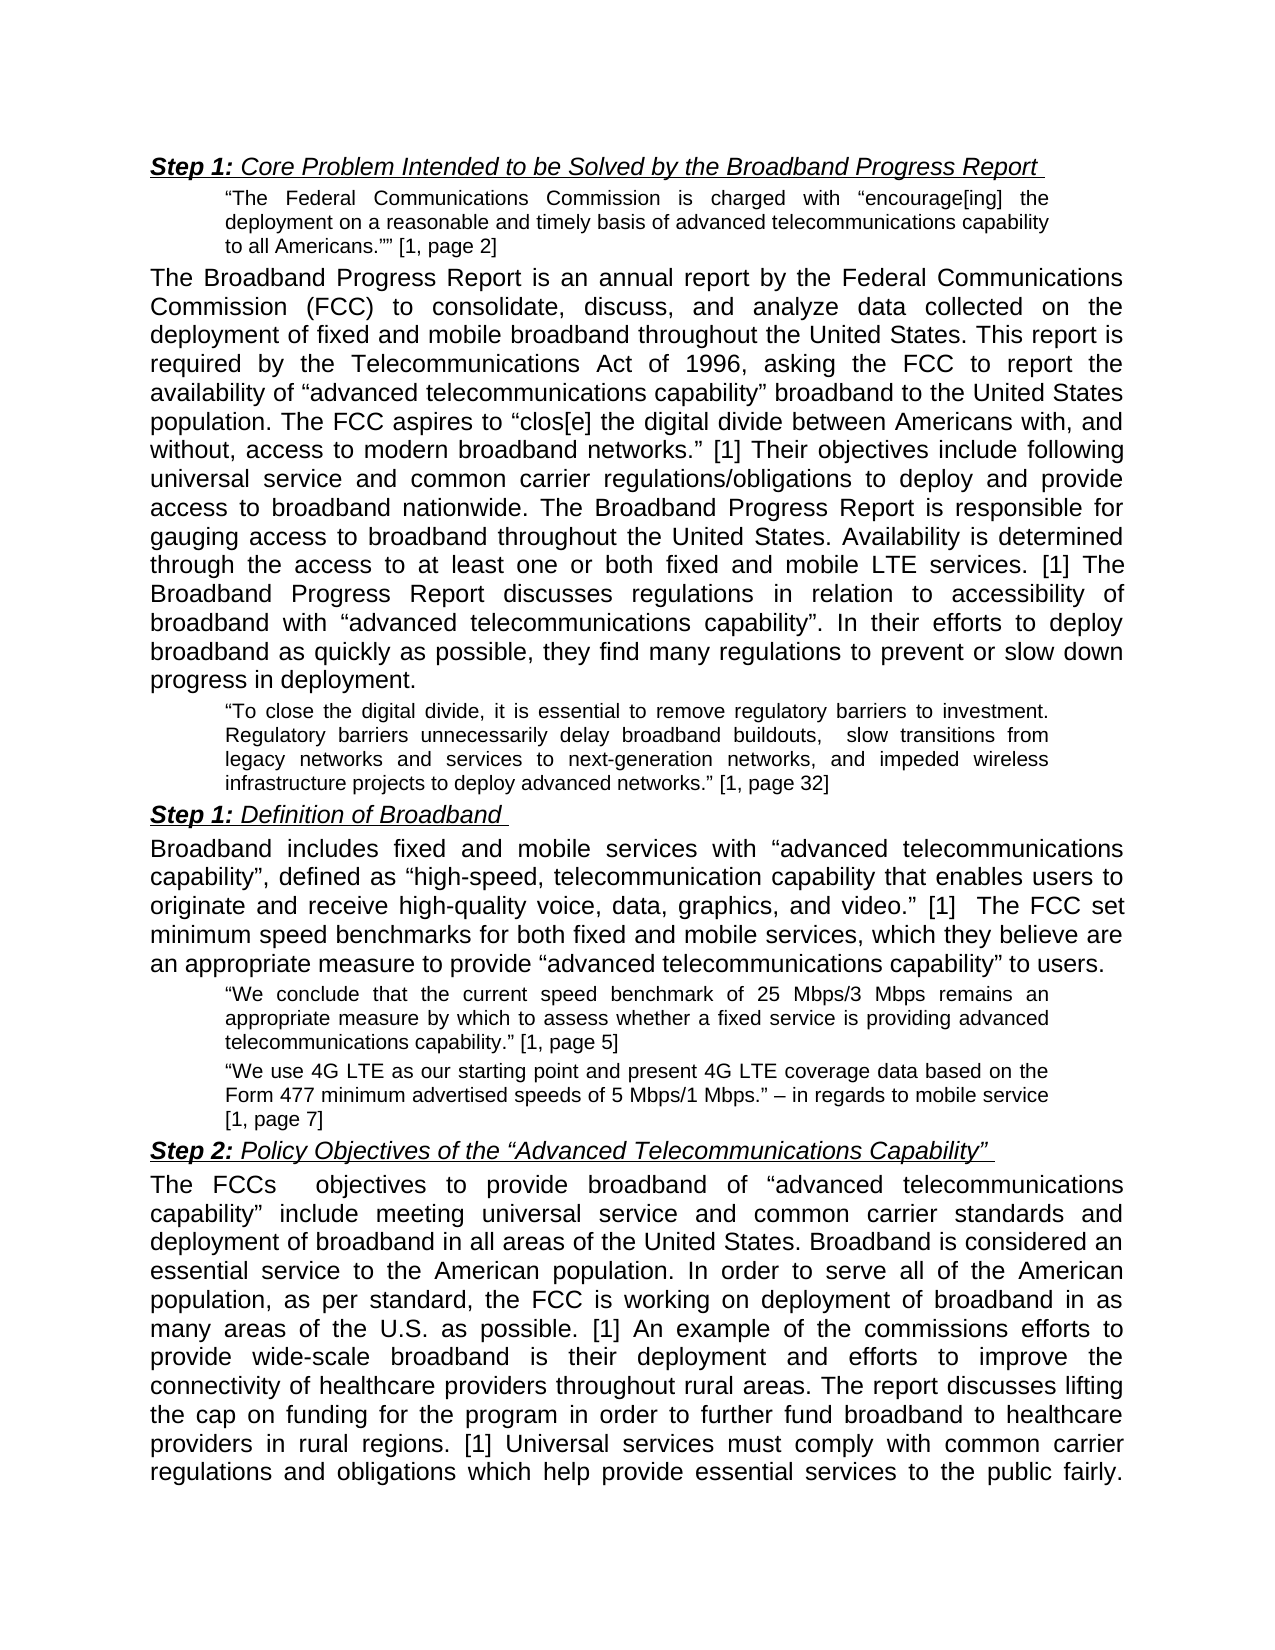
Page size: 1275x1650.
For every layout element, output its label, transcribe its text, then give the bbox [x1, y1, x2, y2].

text Step 1: Definition of Broadband [150, 800, 1125, 828]
text “To close the digital divide, it is essential to remove regulatory barriers to investment. Regulatory barriers unnecessarily delay broadband buildouts, slow transitions from legacy networks and services to next-generation networks, and impeded wireless infrastructure projects to deploy advanced networks.” [1, page 32] [225, 699, 1050, 795]
text Step 2: Policy Objectives of the “Advanced Telecommunications Capability” [150, 1136, 1125, 1165]
text Broadband includes fixed and mobile services with “advanced telecommunications capability”, defined as “high-speed, telecommunication capability that enables users to originate and receive high-quality voice, data, graphics, and video.” [1] The FCC set minimum speed benchmarks for both fixed and mobile services, which they believe are an appropriate measure to provide “advanced telecommunications capability” to users. [150, 833, 1125, 977]
text “The Federal Communications Commission is charged with “encourage[ing] the deployment on a reasonable and timely basis of advanced telecommunications capability to all Americans.”” [1, page 2] [225, 186, 1050, 258]
text Step 1: Core Problem Intended to be Solved by the Broadband Progress Report [150, 152, 1125, 181]
text “We use 4G LTE as our starting point and present 4G LTE coverage data based on the Form 477 minimum advertised speeds of 5 Mbps/1 Mbps.” – in regards to mobile service [1, page 7] [225, 1059, 1050, 1131]
text The Broadband Progress Report is an annual report by the Federal Communications Commission (FCC) to consolidate, discuss, and analyze data collected on the deployment of fixed and mobile broadband throughout the United States. This report is required by the Telecommunications Act of 1996, asking the FCC to report the availability of “advanced telecommunications capability” broadband to the United States population. The FCC aspires to “clos[e] the digital divide between Americans with, and without, access to modern broadband networks.” [1] Their objectives include following universal service and common carrier regulations/obligations to deploy and provide access to broadband nationwide. The Broadband Progress Report is responsible for gauging access to broadband throughout the United States. Availability is determined through the access to at least one or both fixed and mobile LTE services. [1] The Broadband Progress Report discusses regulations in relation to accessibility of broadband with “advanced telecommunications capability”. In their efforts to deploy broadband as quickly as possible, they find many regulations to prevent or slow down progress in deployment. [150, 263, 1125, 694]
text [150, 1170, 1125, 1486]
text “We conclude that the current speed benchmark of 25 Mbps/3 Mbps remains an appropriate measure by which to assess whether a fixed service is providing advanced telecommunications capability.” [1, page 5] [225, 982, 1050, 1054]
